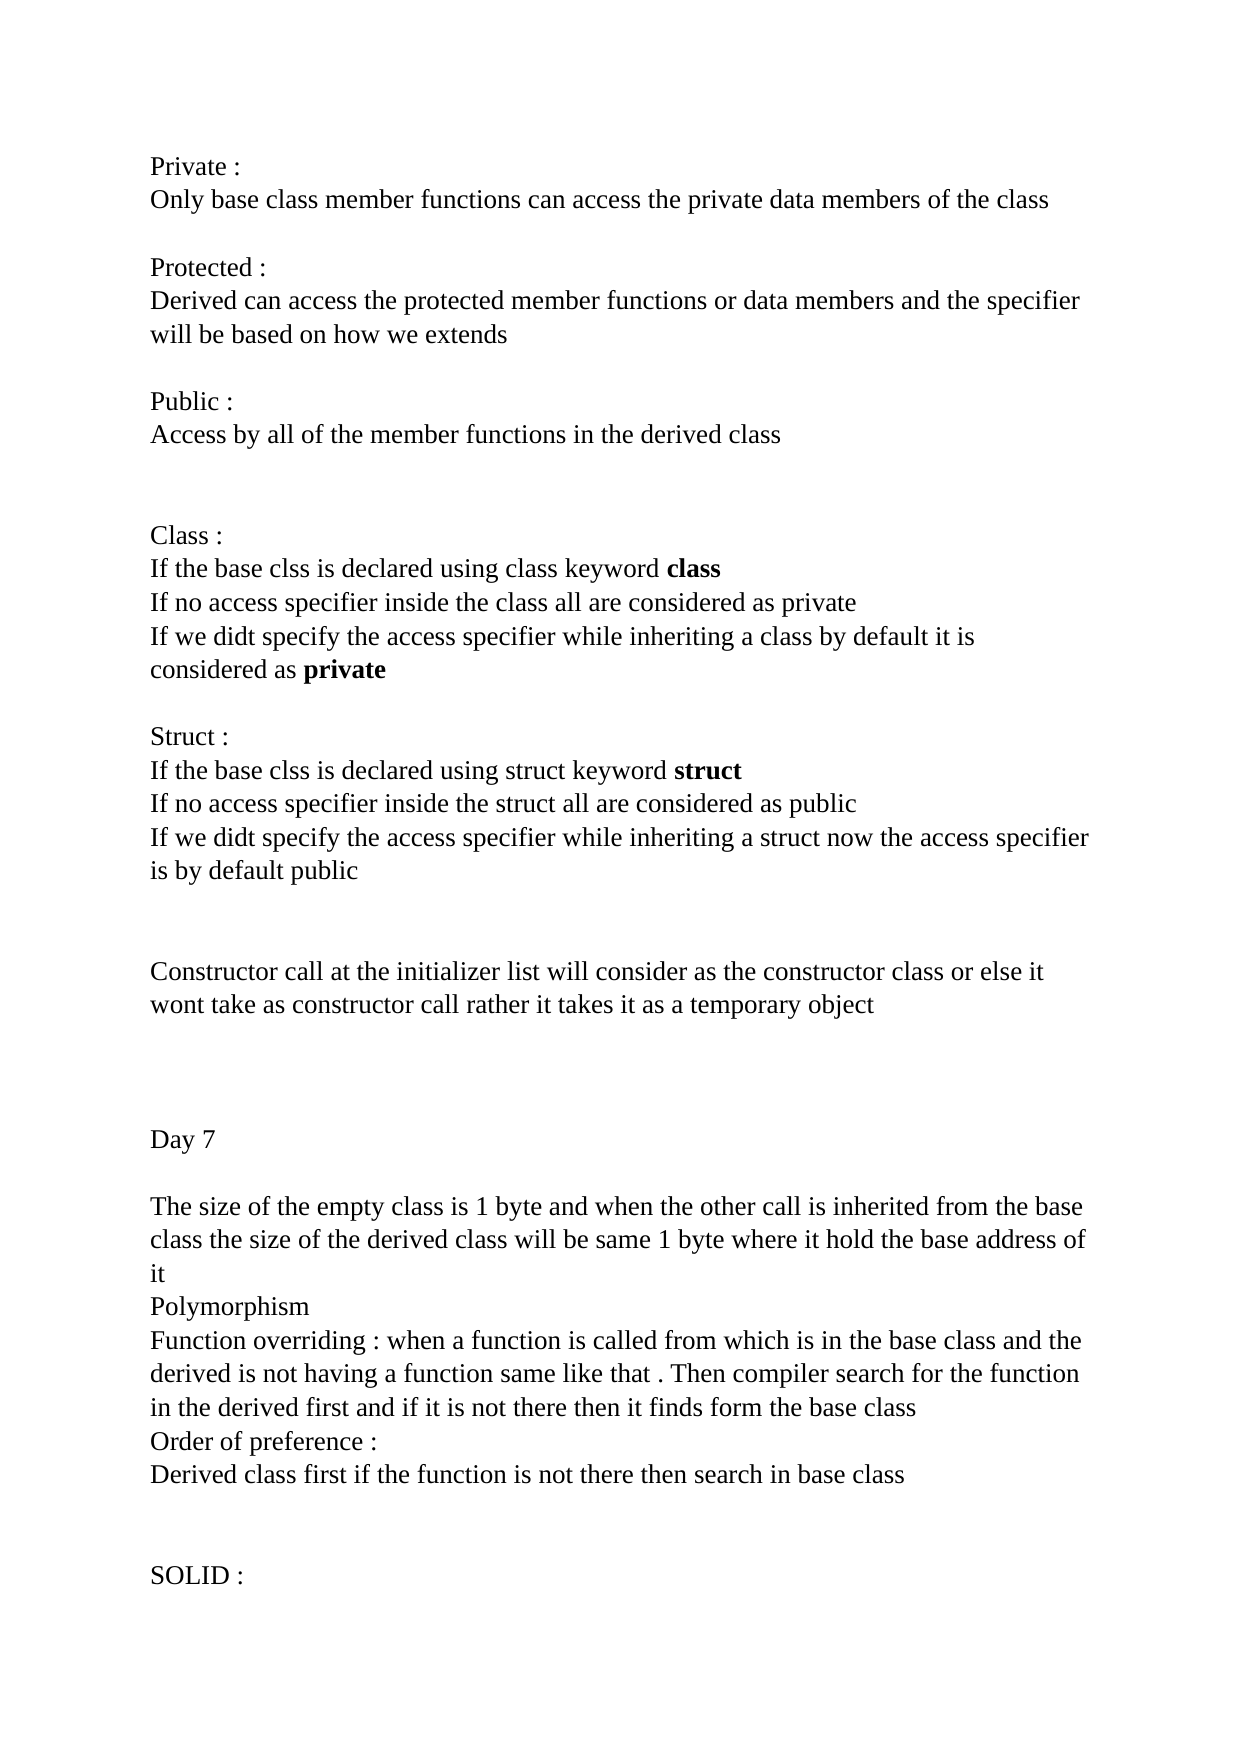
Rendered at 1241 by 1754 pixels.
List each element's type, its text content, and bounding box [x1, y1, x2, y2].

text Function overriding : when a function is called from which is in the base class and the derived is not having a function same like that . Then compiler search for the function in the derived first and if it is not there then it finds form the base class [150, 1324, 1090, 1422]
text If we didt specify the access specifier while inheriting a class by default it is considered as private [150, 619, 1090, 684]
text If no access specifier inside the struct all are considered as public [150, 787, 1090, 818]
text Only base class member functions can access the private data members of the class [150, 183, 1090, 215]
text Public : [150, 385, 1090, 416]
text Protected : [150, 251, 1090, 282]
text Access by all of the member functions in the derived class [150, 418, 1090, 449]
text Struct : [150, 720, 1090, 751]
text If we didt specify the access specifier while inheriting a struct now the access specifier is by default public [150, 821, 1090, 886]
text The size of the empty class is 1 byte and when the other call is inherited from the base class the size of the derived class will be same 1 byte where it hold the base address of it [150, 1190, 1090, 1288]
text Derived can access the protected member functions or data members and the specifier will be based on how we extends [150, 284, 1090, 349]
text Derived class first if the function is not there then search in base class [150, 1458, 1090, 1489]
text Constructor call at the initializer list will consider as the constructor class or else it wont take as constructor call rather it takes it as a temporary object [150, 955, 1090, 1020]
text If the base clss is declared using struct keyword struct [150, 754, 1090, 785]
text Private : [150, 150, 1090, 181]
text Day 7 [150, 1123, 1090, 1154]
text Polymorphism [150, 1290, 1090, 1322]
text If the base clss is declared using class keyword class [150, 552, 1090, 584]
text Order of preference : [150, 1424, 1090, 1456]
text SOLID : [150, 1559, 1090, 1590]
text If no access specifier inside the class all are considered as private [150, 586, 1090, 617]
text Class : [150, 519, 1090, 550]
